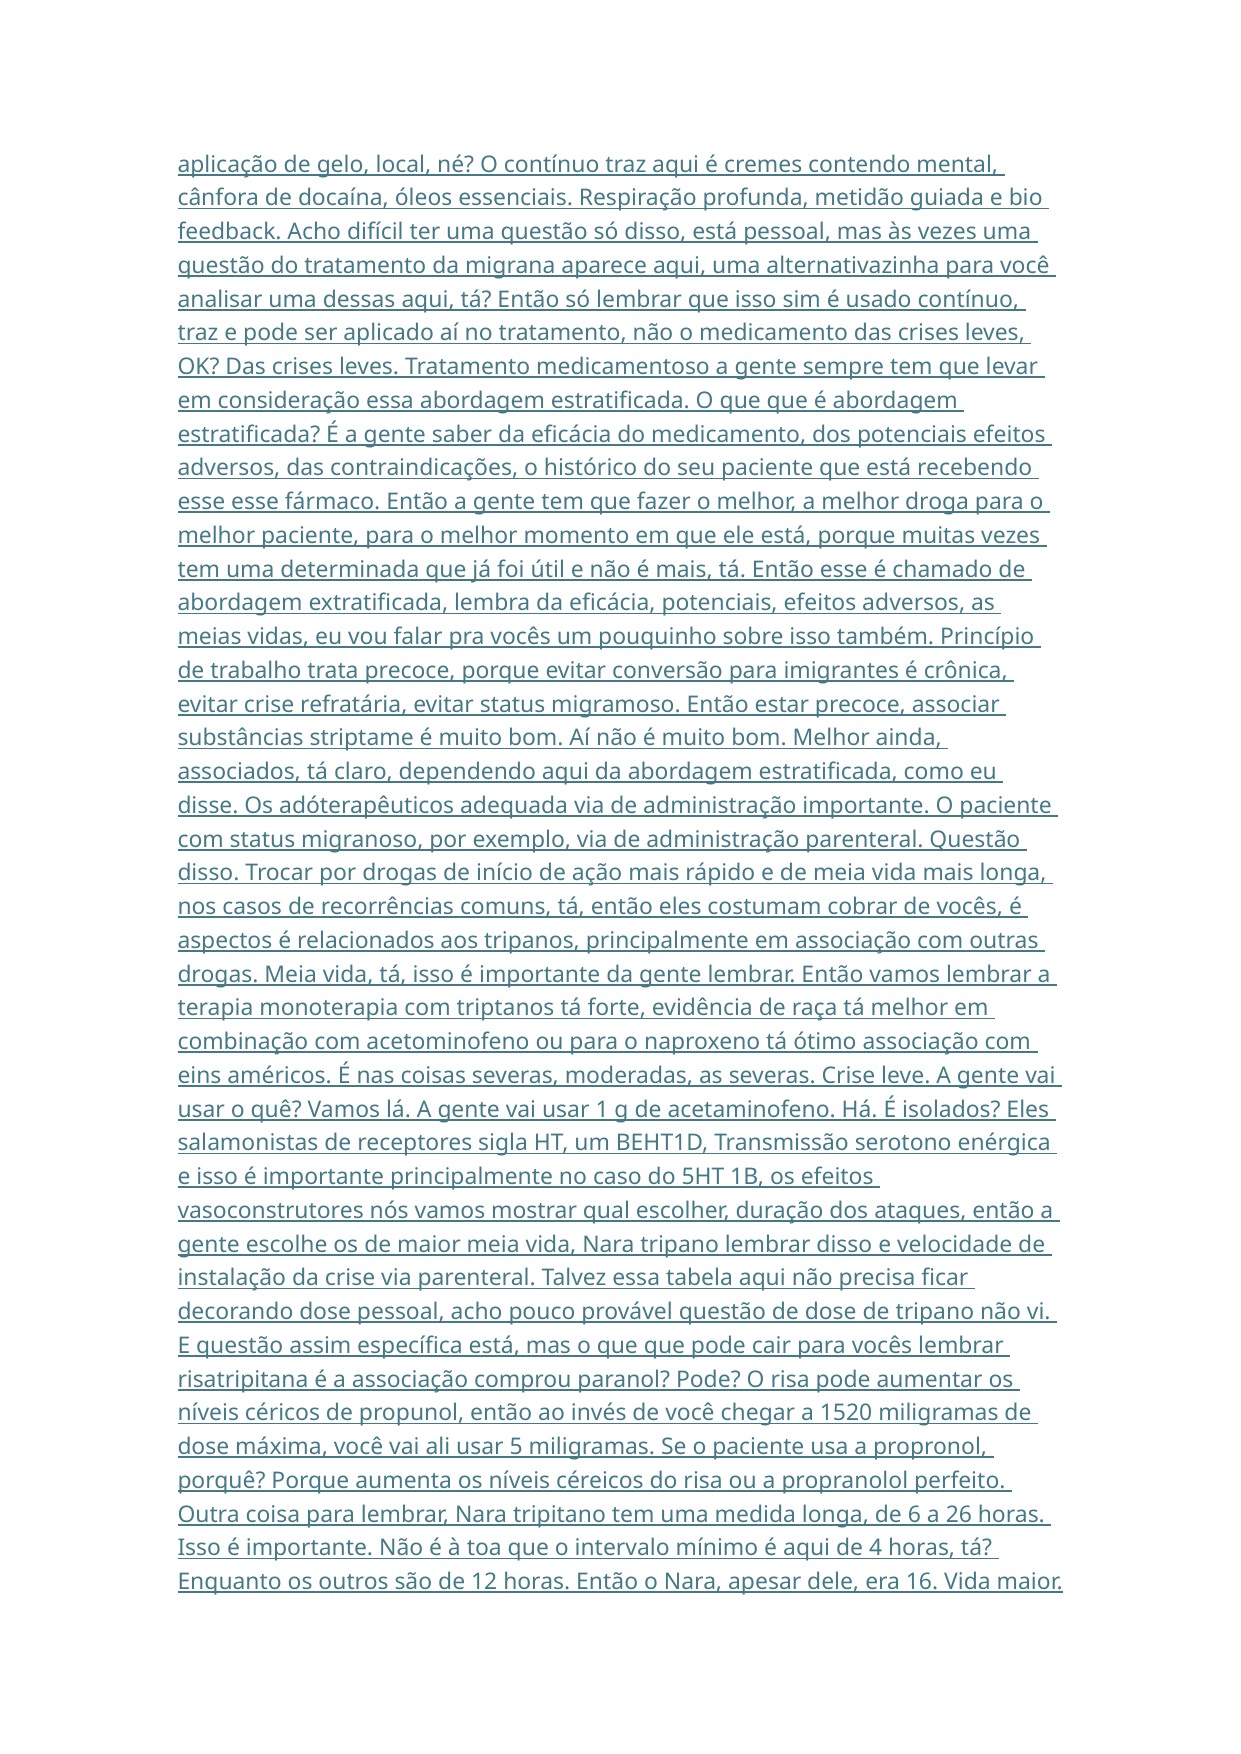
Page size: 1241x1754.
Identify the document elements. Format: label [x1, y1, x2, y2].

text [177, 148, 1063, 1591]
